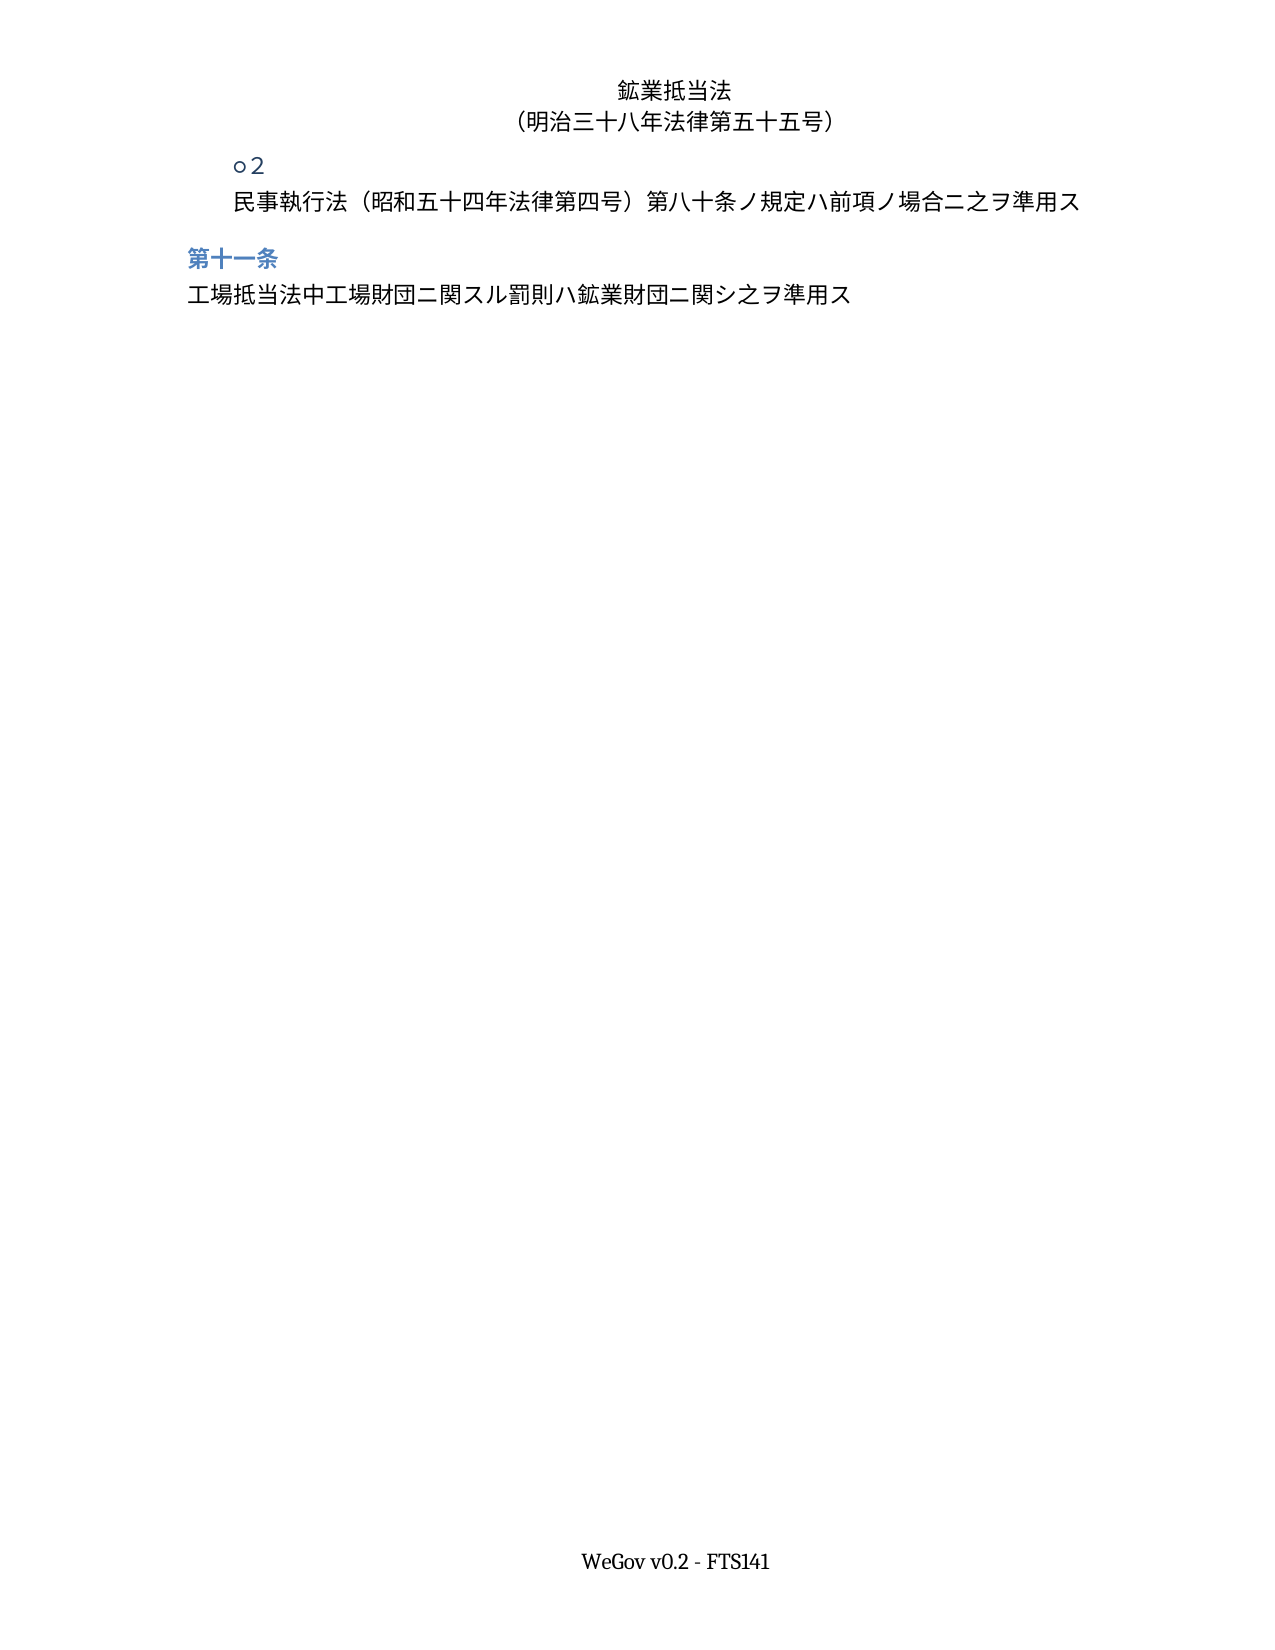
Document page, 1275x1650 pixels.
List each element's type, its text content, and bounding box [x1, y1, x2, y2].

subtitle ○２ [233, 150, 1087, 181]
subtitle 第十一条 [187, 243, 1087, 274]
text 工場抵当法中工場財団ニ関スル罰則ハ鉱業財団ニ関シ之ヲ準用ス [187, 279, 1087, 310]
text 民事執行法（昭和五十四年法律第四号）第八十条ノ規定ハ前項ノ場合ニ之ヲ準用ス [233, 186, 1087, 217]
